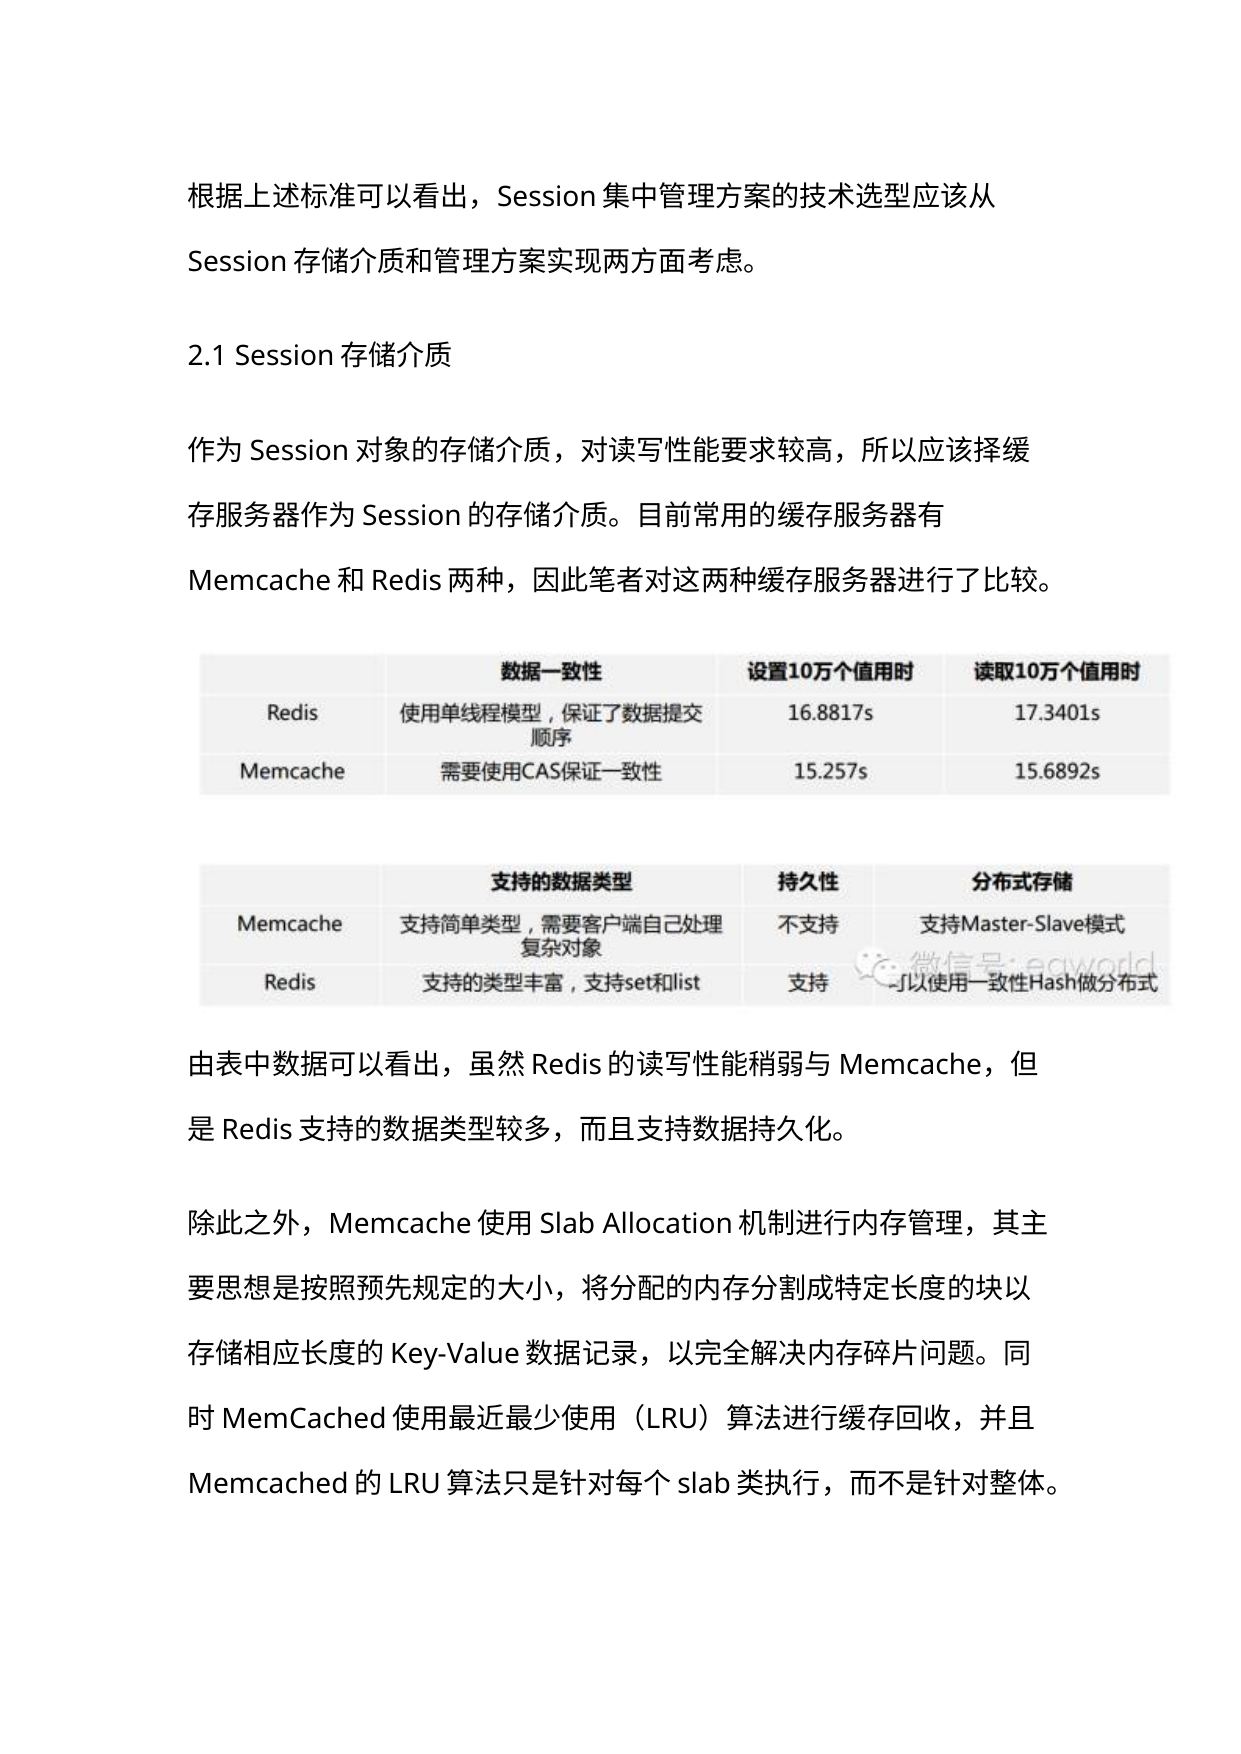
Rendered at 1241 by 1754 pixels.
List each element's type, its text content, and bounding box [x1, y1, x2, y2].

text 由表中数据可以看出，虽然Redis的读写性能稍弱与Memcache，但是Redis支持的数据类型较多，而且支持数据持久化。 [187, 1017, 1053, 1159]
text 除此之外，Memcache使用Slab Allocation机制进行内存管理，其主要思想是按照预先规定的大小，将分配的内存分割成特定长度的块以存储相应长度的Key-Value数据记录，以完全解决内存碎片问题。同时MemCached使用最近最少使用（LRU）算法进行缓存回收，并且Memcached的LRU算法只是针对每个slab类执行，而不是针对整体。 [187, 1189, 1053, 1514]
text 根据上述标准可以看出，Session集中管理方案的技术选型应该从Session存储介质和管理方案实现两方面考虑。 [187, 162, 1053, 292]
picture [187, 639, 1188, 1017]
text 作为Session对象的存储介质，对读写性能要求较高，所以应该择缓存服务器作为Session的存储介质。目前常用的缓存服务器有Memcache和Redis两种，因此笔者对这两种缓存服务器进行了比较。 [187, 415, 1053, 610]
text 2.1 Session存储介质 [187, 321, 1053, 386]
